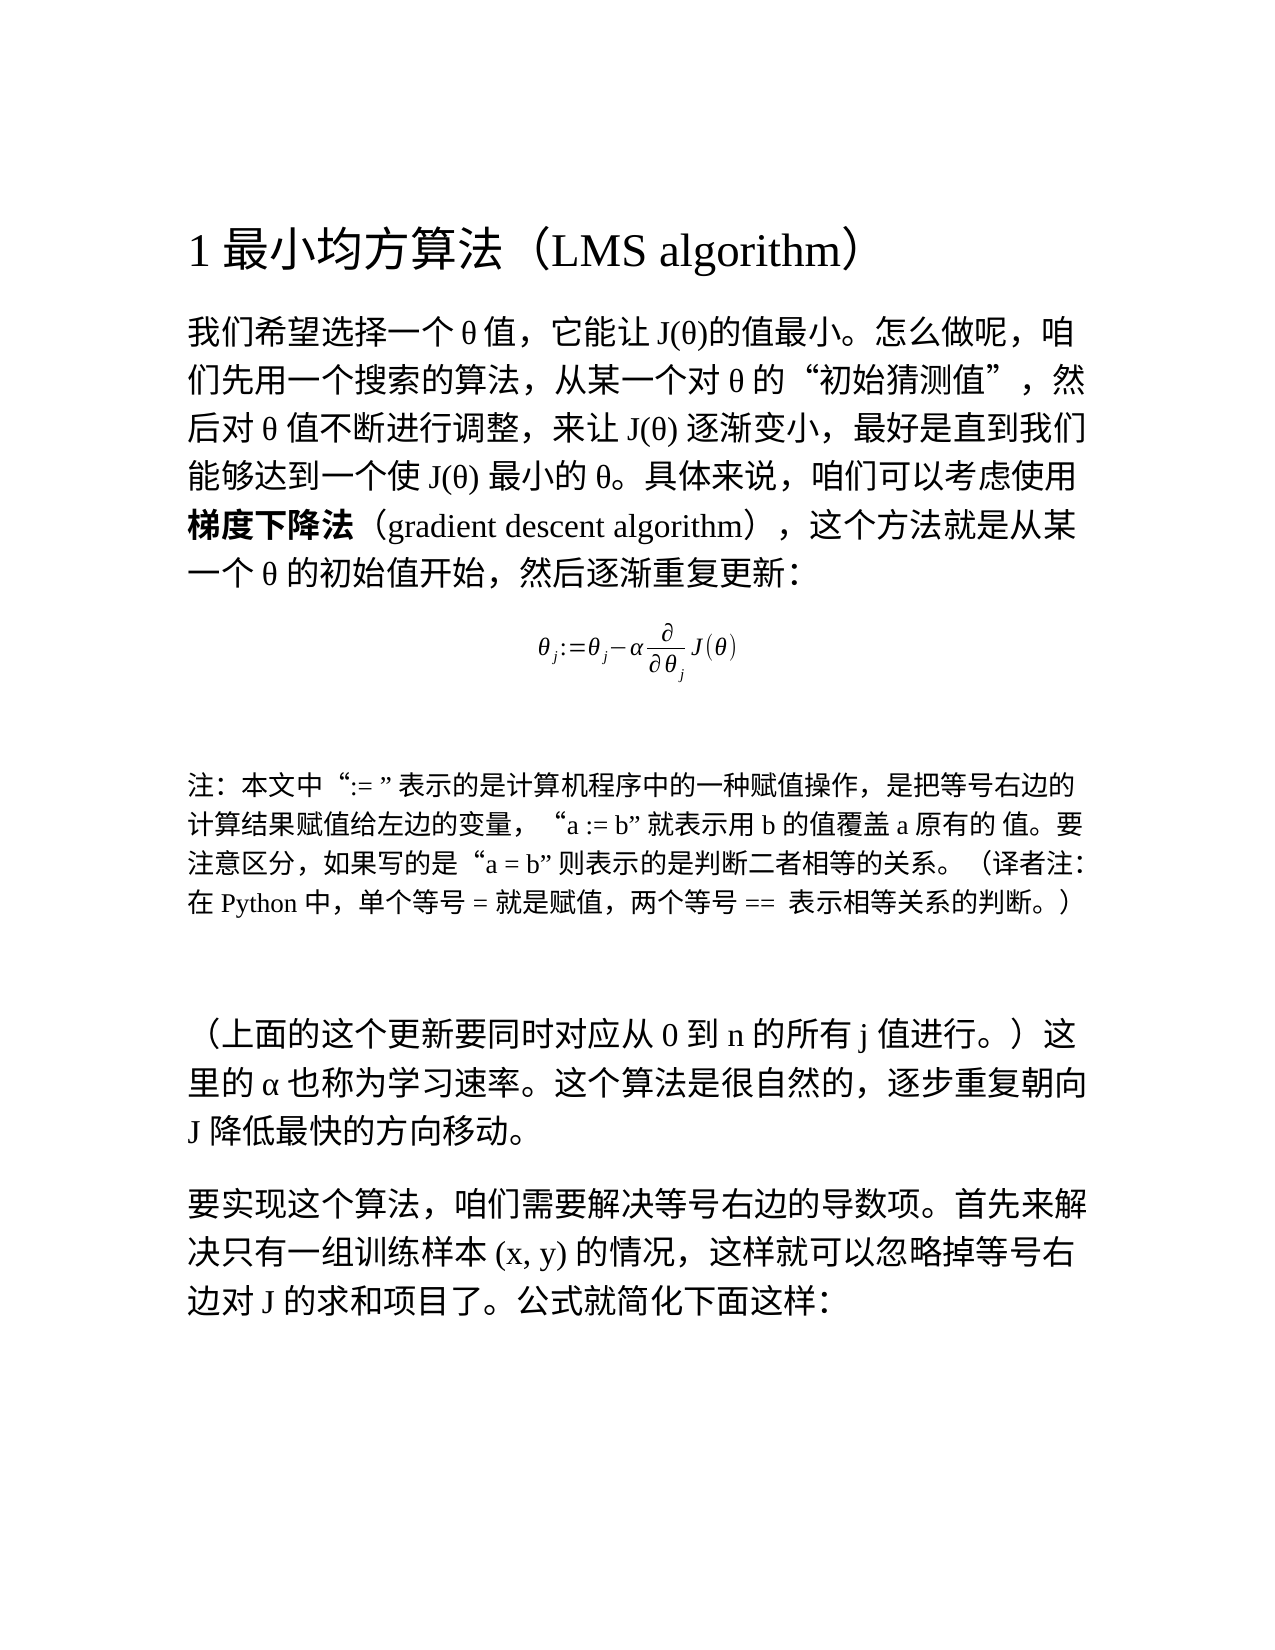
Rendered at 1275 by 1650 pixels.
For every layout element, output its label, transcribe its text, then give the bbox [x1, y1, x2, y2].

text （上面的这个更新要同时对应从 0 到 n 的所有j 值进行。）这里的 α 也称为学习速率。这个算法是很自然的，逐步重复朝向 J 降低最快的方向移动。 [187, 1008, 1087, 1153]
text 我们希望选择一个θ值，它能让J(θ)的值最小。怎么做呢，咱们先用一个搜索的算法，从某一个对 θ 的“初始猜测值”，然后对 θ 值不断进行调整，来让 J(θ) 逐渐变小，最好是直到我们能够达到一个使 J(θ) 最小的 θ。具体来说，咱们可以考虑使用梯度下降法（gradient descent algorithm），这个方法就是从某一个 θ 的初始值开始，然后逐渐重复更新： [187, 305, 1087, 595]
text 1 最小均方算法（LMS algorithm） [187, 212, 1087, 280]
text 注：本文中“:= ” 表示的是计算机程序中的一种赋值操作，是把等号右边的计算结果赋值给左边的变量，“a := b” 就表示用 b 的值覆盖 a 原有的 值。要注意区分，如果写的是“a = b” 则表示的是判断二者相等的关系。（译者注：在 Python 中，单个等号 = 就是赋值，两个等号 == 表示相等关系的判断。） [187, 764, 1087, 921]
text 要实现这个算法，咱们需要解决等号右边的导数项。首先来解决只有一组训练样本 (x, y) 的情况，这样就可以忽略掉等号右边对 J 的求和项目了。公式就简化下面这样： [187, 1178, 1087, 1323]
